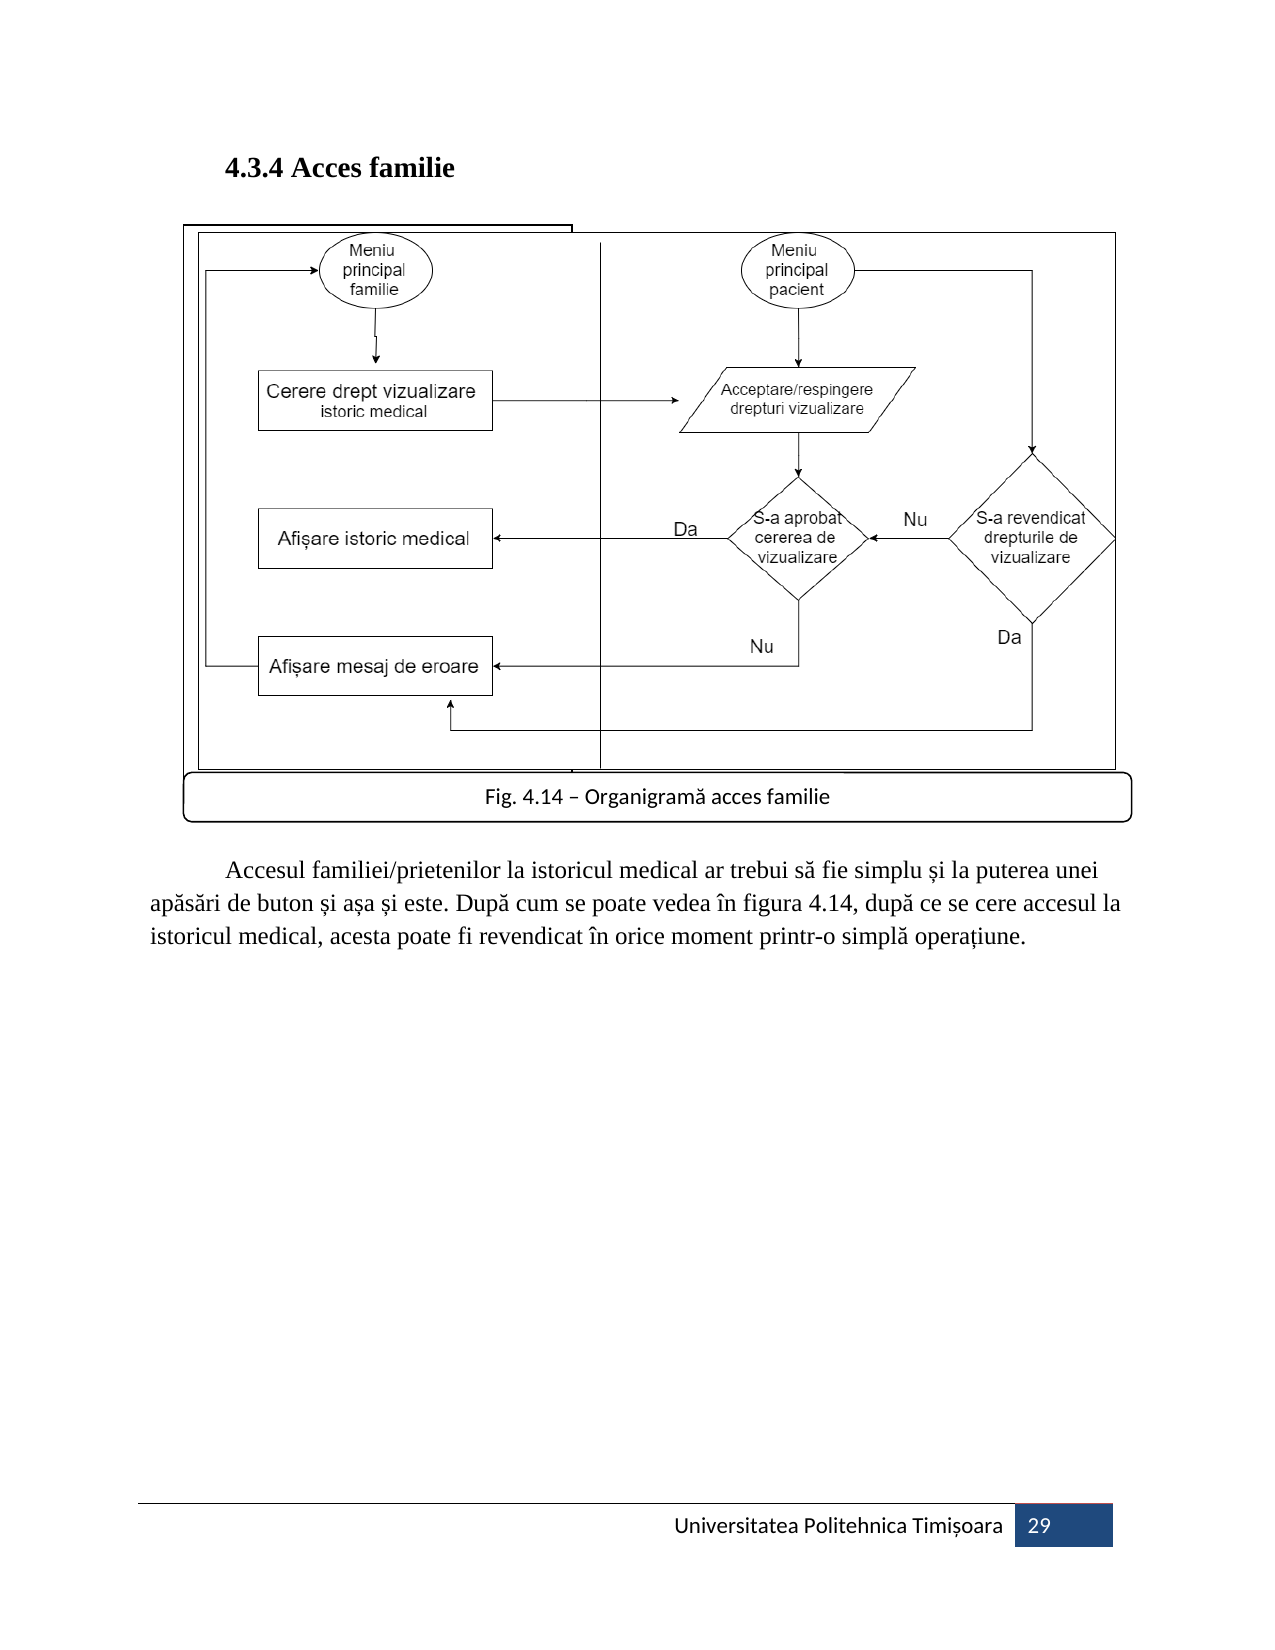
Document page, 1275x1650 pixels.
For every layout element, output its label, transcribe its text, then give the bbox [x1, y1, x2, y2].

text 4.3.4 Acces familie [150, 150, 1125, 183]
picture [199, 233, 1115, 769]
text Accesul familiei/prietenilor la istoricul medical ar trebui să fie simplu și la puterea unei apăsări de buton și așa și este. După cum se poate vedea în figura 4.14, după ce se cere accesul la istoricul medical, acesta poate fi revendicat în orice moment printr-o simplă operațiune. [150, 855, 1125, 950]
